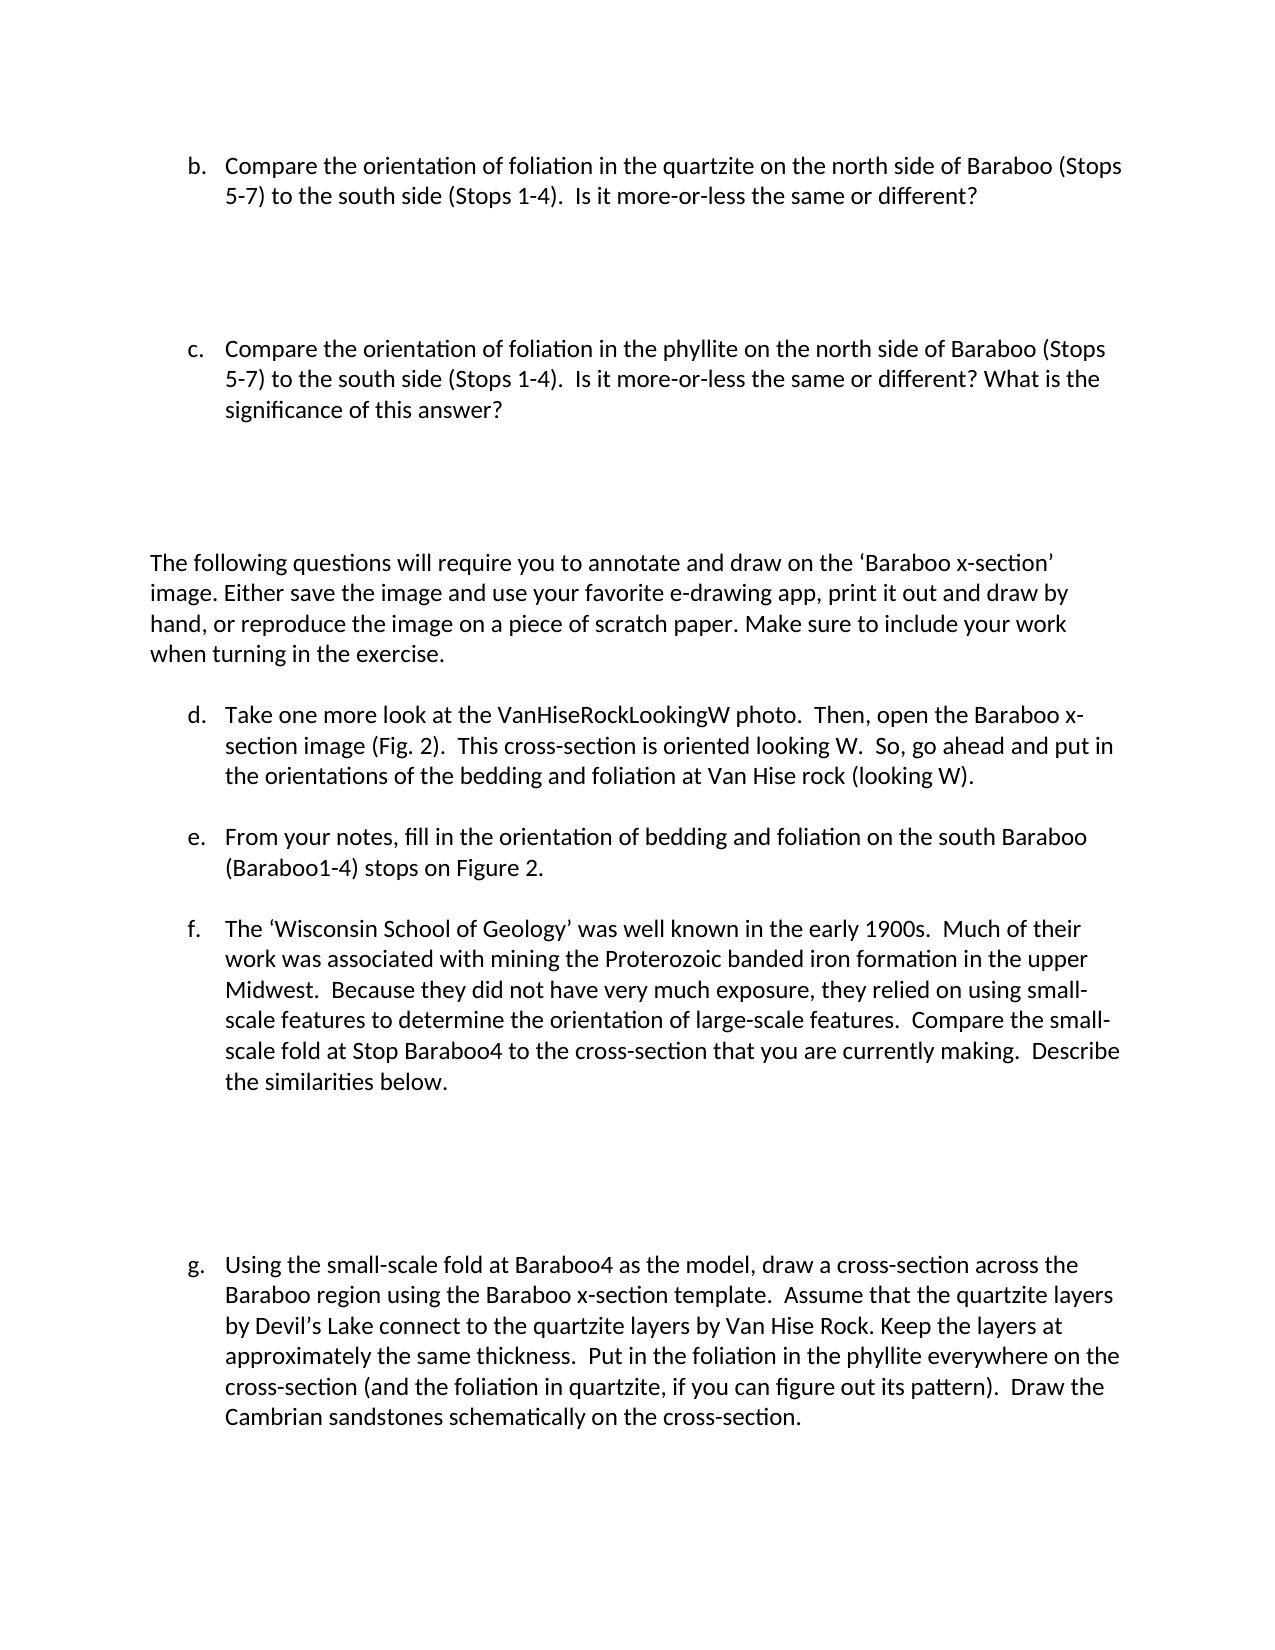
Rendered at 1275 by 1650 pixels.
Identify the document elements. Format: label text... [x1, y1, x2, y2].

text The following questions will require you to annotate and draw on the ‘Baraboo x-section’ image. Either save the image and use your favorite e-drawing app, print it out and draw by hand, or reproduce the image on a piece of scratch paper. Make sure to include your work when turning in the exercise. [150, 547, 1125, 669]
list Using the small-scale fold at Baraboo4 as the model, draw a cross-section across the Baraboo region using the Baraboo x-section template. Assume that the quartzite layers by Devil’s Lake connect to the quartzite layers by Van Hise Rock. Keep the layers at approximately the same thickness. Put in the foliation in the phyllite everywhere on the cross-section (and the foliation in quartzite, if you can figure out its pattern). Draw the Cambrian sandstones schematically on the cross-section. [187, 1249, 1125, 1432]
list From your notes, fill in the orientation of bedding and foliation on the south Baraboo (Baraboo1-4) stops on Figure 2. [187, 821, 1125, 882]
list The ‘Wisconsin School of Geology’ was well known in the early 1900s. Much of their work was associated with mining the Proterozoic banded iron formation in the upper Midwest. Because they did not have very much exposure, they relied on using small-scale features to determine the orientation of large-scale features. Compare the small-scale fold at Stop Baraboo4 to the cross-section that you are currently making. Describe the similarities below. [187, 913, 1125, 1096]
list Take one more look at the VanHiseRockLookingW photo. Then, open the Baraboo x-section image (Fig. 2). This cross-section is oriented looking W. So, go ahead and put in the orientations of the bedding and foliation at Van Hise rock (looking W). [187, 699, 1125, 791]
list Compare the orientation of foliation in the phyllite on the north side of Baraboo (Stops 5-7) to the south side (Stops 1-4). Is it more-or-less the same or different? What is the significance of this answer? [187, 333, 1125, 425]
list Compare the orientation of foliation in the quartzite on the north side of Baraboo (Stops 5-7) to the south side (Stops 1-4). Is it more-or-less the same or different? [187, 150, 1125, 211]
